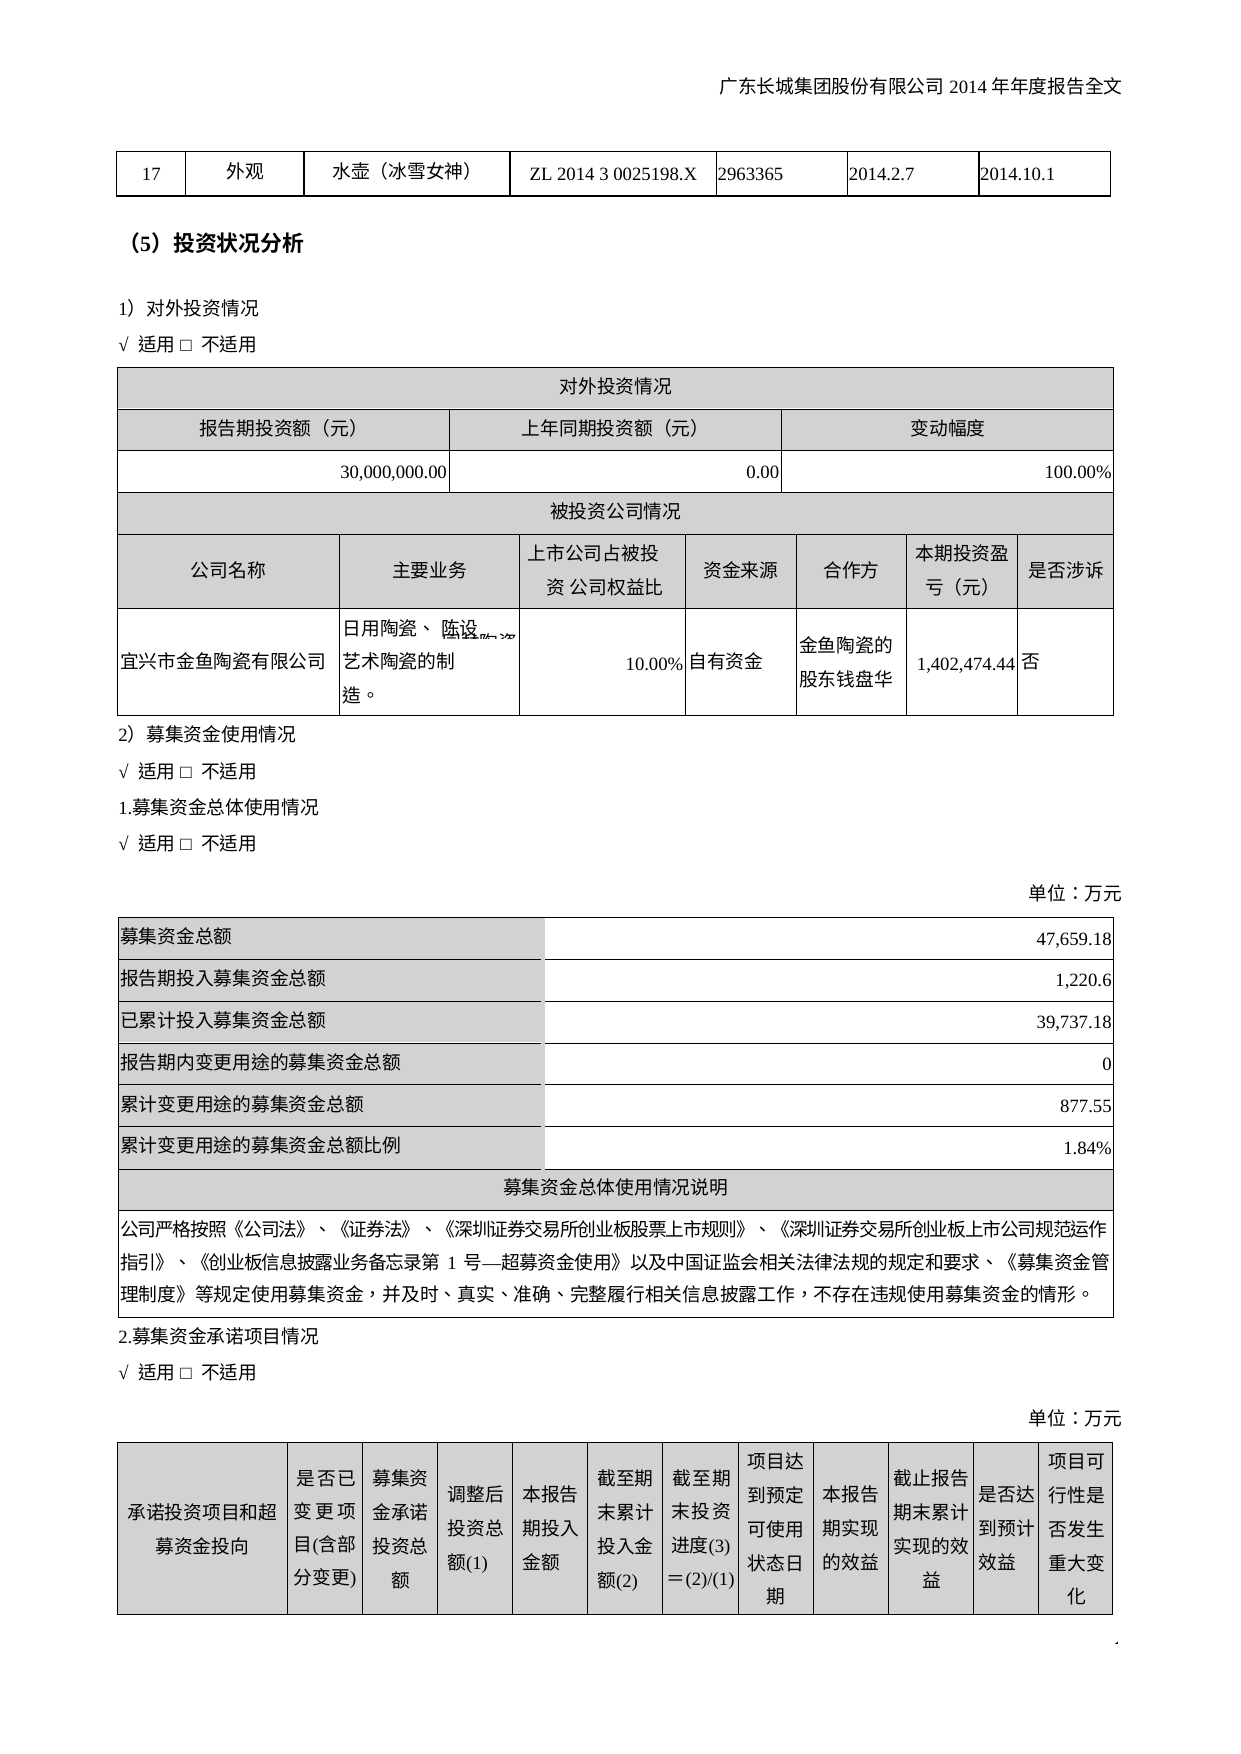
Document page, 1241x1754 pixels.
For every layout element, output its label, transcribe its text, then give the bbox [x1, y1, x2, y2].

table_header 募集资金总额 [119, 918, 541, 959]
table_header 截止报告 期末累计 实现的效 益 [889, 1443, 973, 1614]
text 2）募集资金使用情况 [118, 722, 320, 747]
text √ 适用 □ 不适用 [118, 830, 320, 856]
table_header 是否已 变更项 目(含部 分变更) [288, 1443, 362, 1614]
table_header 项目可 行性是 否发生 重大变 化 [1039, 1443, 1112, 1614]
table_header 17 [117, 152, 185, 195]
table_header ZL 2014 3 0025198.X [511, 152, 716, 195]
text 1）对外投资情况 [118, 295, 1138, 321]
table_header 项目达 到预定 可使用 状态日 期 [739, 1443, 813, 1614]
table_header 外观 [186, 152, 303, 195]
table_header 2963365 [717, 152, 847, 195]
text 单位：万元 [1028, 1405, 1138, 1431]
subtitle （5）投资状况分析 [118, 228, 1138, 257]
table_cell 是否涉诉 [1018, 535, 1113, 608]
table_cell 39,737.18 [545, 1002, 1113, 1042]
table_cell 1.84% [545, 1127, 1113, 1169]
table_cell 报告期内变更用途的募集资金总额 [119, 1044, 541, 1084]
table_cell 0 [545, 1044, 1113, 1084]
table_cell 自有资金 [686, 609, 796, 715]
table_header 截至期 末累计 投入金 额(2) [588, 1443, 662, 1614]
table_header 对外投资情况 [118, 368, 1113, 408]
table_header 调整后 投资总 额(1) [438, 1443, 512, 1614]
table_header 本报告 期实现 的效益 [814, 1443, 888, 1614]
text 2.募集资金承诺项目情况 [118, 1323, 320, 1349]
table_cell 上年同期投资额（元） [450, 410, 781, 450]
table_cell 1,402,474.44 [907, 609, 1017, 715]
table_cell 1,220.6 [545, 960, 1113, 1001]
table_cell 上市公司占被投资 公司权益比例 [520, 535, 685, 608]
table_cell [520, 609, 575, 715]
table_header 截至期 末投资 进度(3) ＝(2)/(1) [663, 1443, 738, 1614]
table_cell 本期投资盈 亏（元） [907, 535, 1017, 608]
table_header 2014.10.1 [980, 152, 1110, 195]
text √ 适用 □ 不适用 [118, 758, 320, 783]
table_cell 已累计投入募集资金总额 [119, 1002, 541, 1042]
table_cell 募集资金总体使用情况说明 [119, 1170, 1113, 1210]
table_cell 公司名称 [118, 535, 339, 608]
text √ 适用 □ 不适用 [118, 1359, 320, 1385]
text √ 适用 □ 不适用 [118, 331, 1138, 357]
text 1.募集资金总体使用情况 [118, 794, 320, 820]
table_cell 0.00 [450, 451, 781, 492]
table_cell 报告期投入募集资金总额 [119, 960, 541, 1001]
table_header 是否达 到预计 效益 [974, 1443, 1038, 1614]
table_header 本报告 期投入 金额 [513, 1443, 587, 1614]
table_cell 合作方 [797, 535, 906, 608]
table_header 水壶（冰雪女神） [305, 152, 509, 195]
table_cell 累计变更用途的募集资金总额 [119, 1085, 541, 1126]
table_header 承诺投资项目和超 募资金投向 [118, 1443, 287, 1614]
table_cell 资金来源 [686, 535, 796, 608]
table_cell 日用陶瓷、 陈设艺术陶瓷的制 造。 [340, 609, 519, 715]
table_header 47,659.18 [545, 918, 1113, 959]
table_cell 金鱼陶瓷的 股东钱盘华 [797, 609, 906, 715]
table_header 2014.2.7 [848, 152, 978, 195]
table_cell 10.00% [575, 609, 685, 715]
table_cell 变动幅度 [782, 410, 1113, 450]
table_cell 报告期投资额（元） [118, 410, 449, 450]
table_cell 公司严格按照《公司法》、《证券法》、《深圳证券交易所创业板股票上市规则》、《深圳证券交易所创业板上市公司规范运作 指引》、《创业板信息披露业务备忘录第 1 号—超募资金使用》以及中国证监会相关法律法规的规定和要求、《募集资金管 理制度》等规定使用募集资金，并及时、真实、准确、完整履行相关信息披露工作，不存在违规使用募集资金的情形。 [119, 1211, 1113, 1317]
table_cell 30,000,000.00 [118, 451, 449, 492]
table_cell 累计变更用途的募集资金总额比例 [119, 1127, 541, 1169]
table_cell 被投资公司情况 [118, 493, 1113, 534]
table_cell 877.55 [545, 1085, 1113, 1126]
table_header 募集资 金承诺 投资总 额 [363, 1443, 437, 1614]
table_cell 主要业务 [340, 535, 519, 608]
table_cell 宜兴市金鱼陶瓷有限公司 [118, 609, 339, 715]
table_cell 否 [1018, 609, 1113, 715]
text 单位：万元 [1028, 880, 1138, 906]
table_cell 100.00% [782, 451, 1113, 492]
